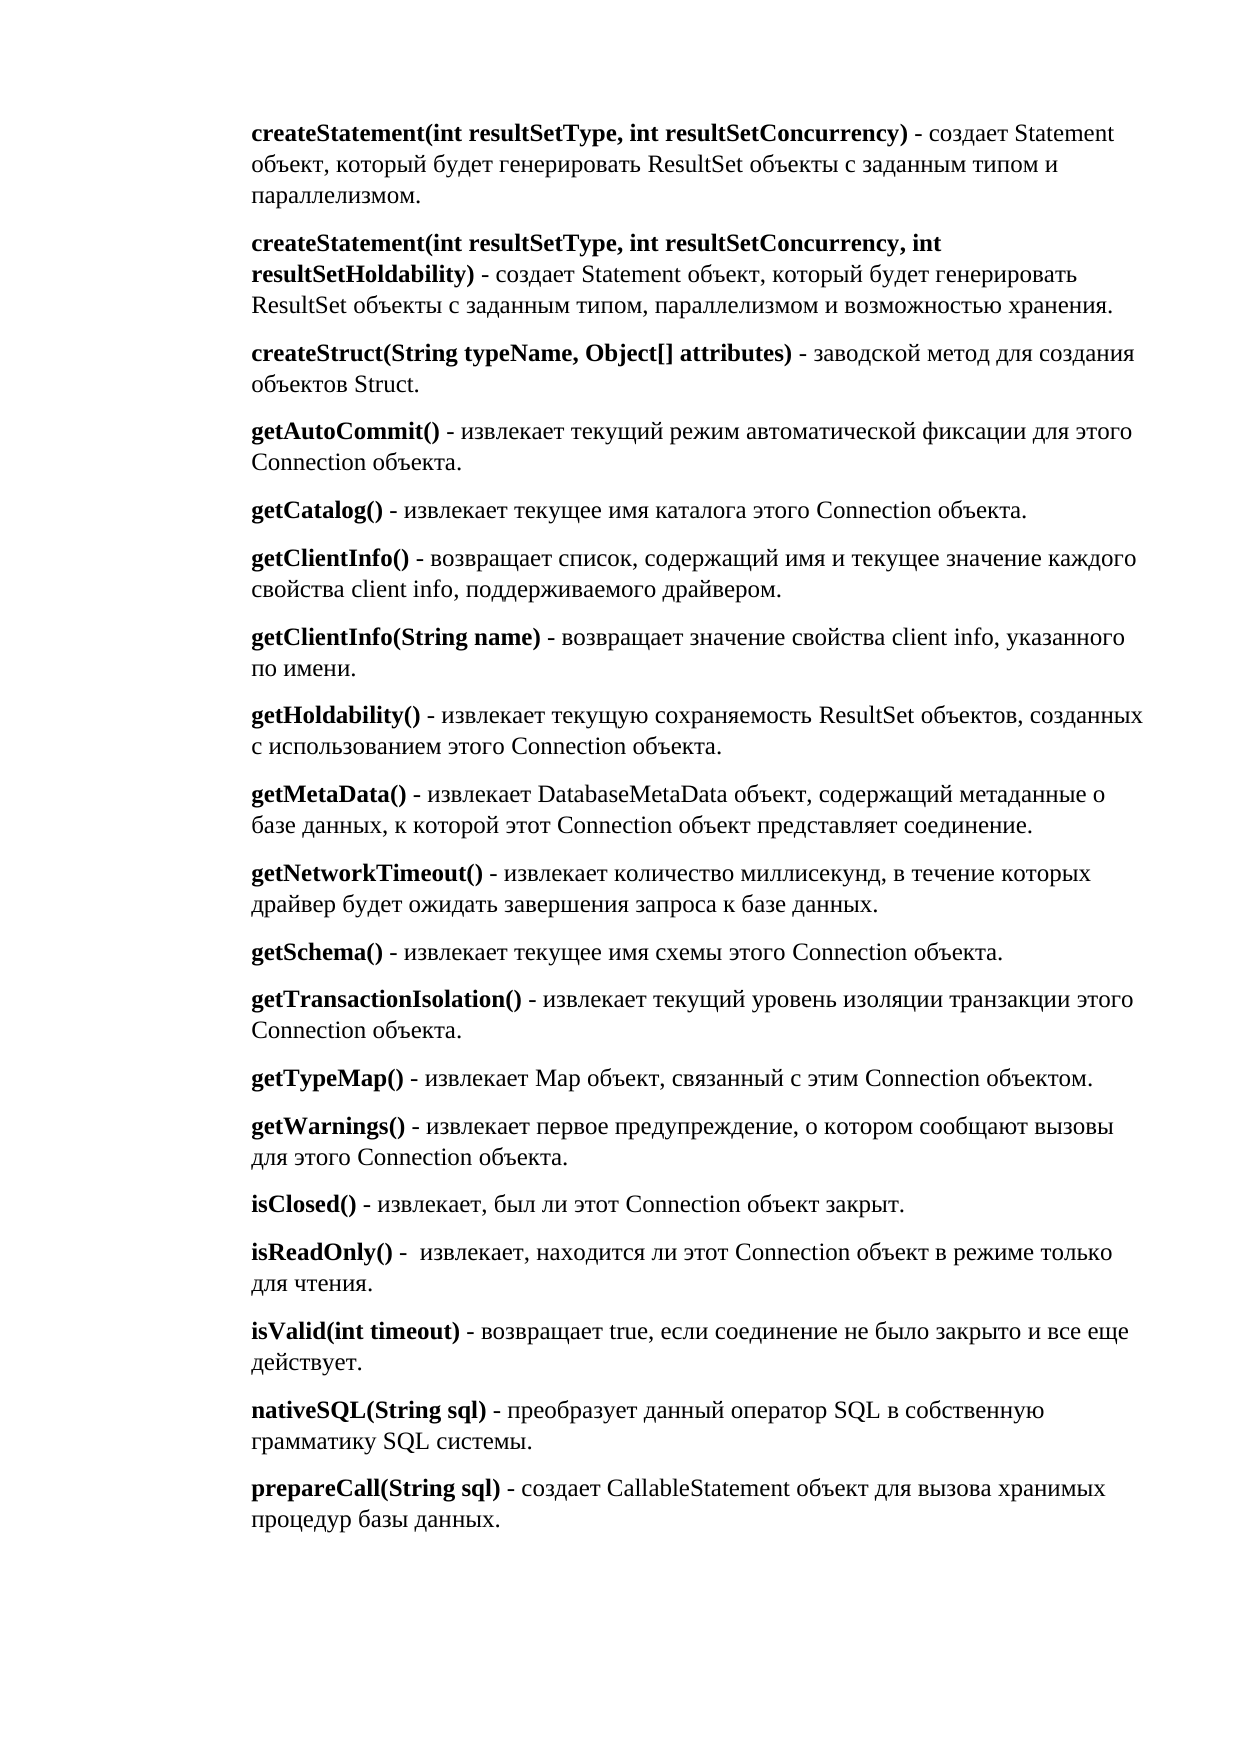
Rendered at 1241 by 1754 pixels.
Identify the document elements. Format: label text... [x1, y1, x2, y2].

text getClientInfo() - возвращает список, содержащий имя и текущее значение каждого свойства client info, поддерживаемого драйвером. [251, 543, 1152, 603]
text createStruct(String typeName, Object[] attributes) - заводской метод для создания объектов Struct. [251, 338, 1152, 397]
text getWarnings() - извлекает первое предупреждение, о котором сообщают вызовы для этого Connection объекта. [251, 1111, 1152, 1171]
text createStatement(int resultSetType, int resultSetConcurrency, int resultSetHoldability) - создает Statement объект, который будет генерировать ResultSet объекты с заданным типом, параллелизмом и возможностью хранения. [251, 228, 1152, 319]
text getTransactionIsolation() - извлекает текущий уровень изоляции транзакции этого Connection объекта. [251, 984, 1152, 1044]
text getNetworkTimeout() - извлекает количество миллисекунд, в течение которых драйвер будет ожидать завершения запроса к базе данных. [251, 858, 1152, 918]
text getTypeMap() - извлекает Map объект, связанный с этим Connection объектом. [177, 1063, 1152, 1092]
text createStatement(int resultSetType, int resultSetConcurrency) - создает Statement объект, который будет генерировать ResultSet объекты с заданным типом и параллелизмом. [251, 118, 1152, 209]
text getClientInfo(String name) - возвращает значение свойства client info, указанного по имени. [251, 622, 1152, 681]
text getCatalog() - извлекает текущее имя каталога этого Connection объекта. [177, 495, 1152, 524]
text isClosed() - извлекает, был ли этот Connection объект закрыт. [177, 1189, 1152, 1218]
text getMetaData() - извлекает DatabaseMetaData объект, содержащий метаданные о базе данных, к которой этот Connection объект представляет соединение. [251, 779, 1152, 839]
text nativeSQL(String sql) - преобразует данный оператор SQL в собственную грамматику SQL системы. [251, 1395, 1152, 1454]
text isReadOnly() - извлекает, находится ли этот Connection объект в режиме только для чтения. [251, 1237, 1152, 1297]
text getSchema() - извлекает текущее имя схемы этого Connection объекта. [177, 937, 1152, 965]
text getHoldability() - извлекает текущую сохраняемость ResultSet объектов, созданных с использованием этого Connection объекта. [251, 700, 1152, 760]
text getAutoCommit() - извлекает текущий режим автоматической фиксации для этого Connection объекта. [251, 416, 1152, 476]
text isValid(int timeout) - возвращает true, если соединение не было закрыто и все еще действует. [251, 1316, 1152, 1376]
text prepareCall(String sql) - создает CallableStatement объект для вызова хранимых процедур базы данных. [251, 1473, 1152, 1533]
